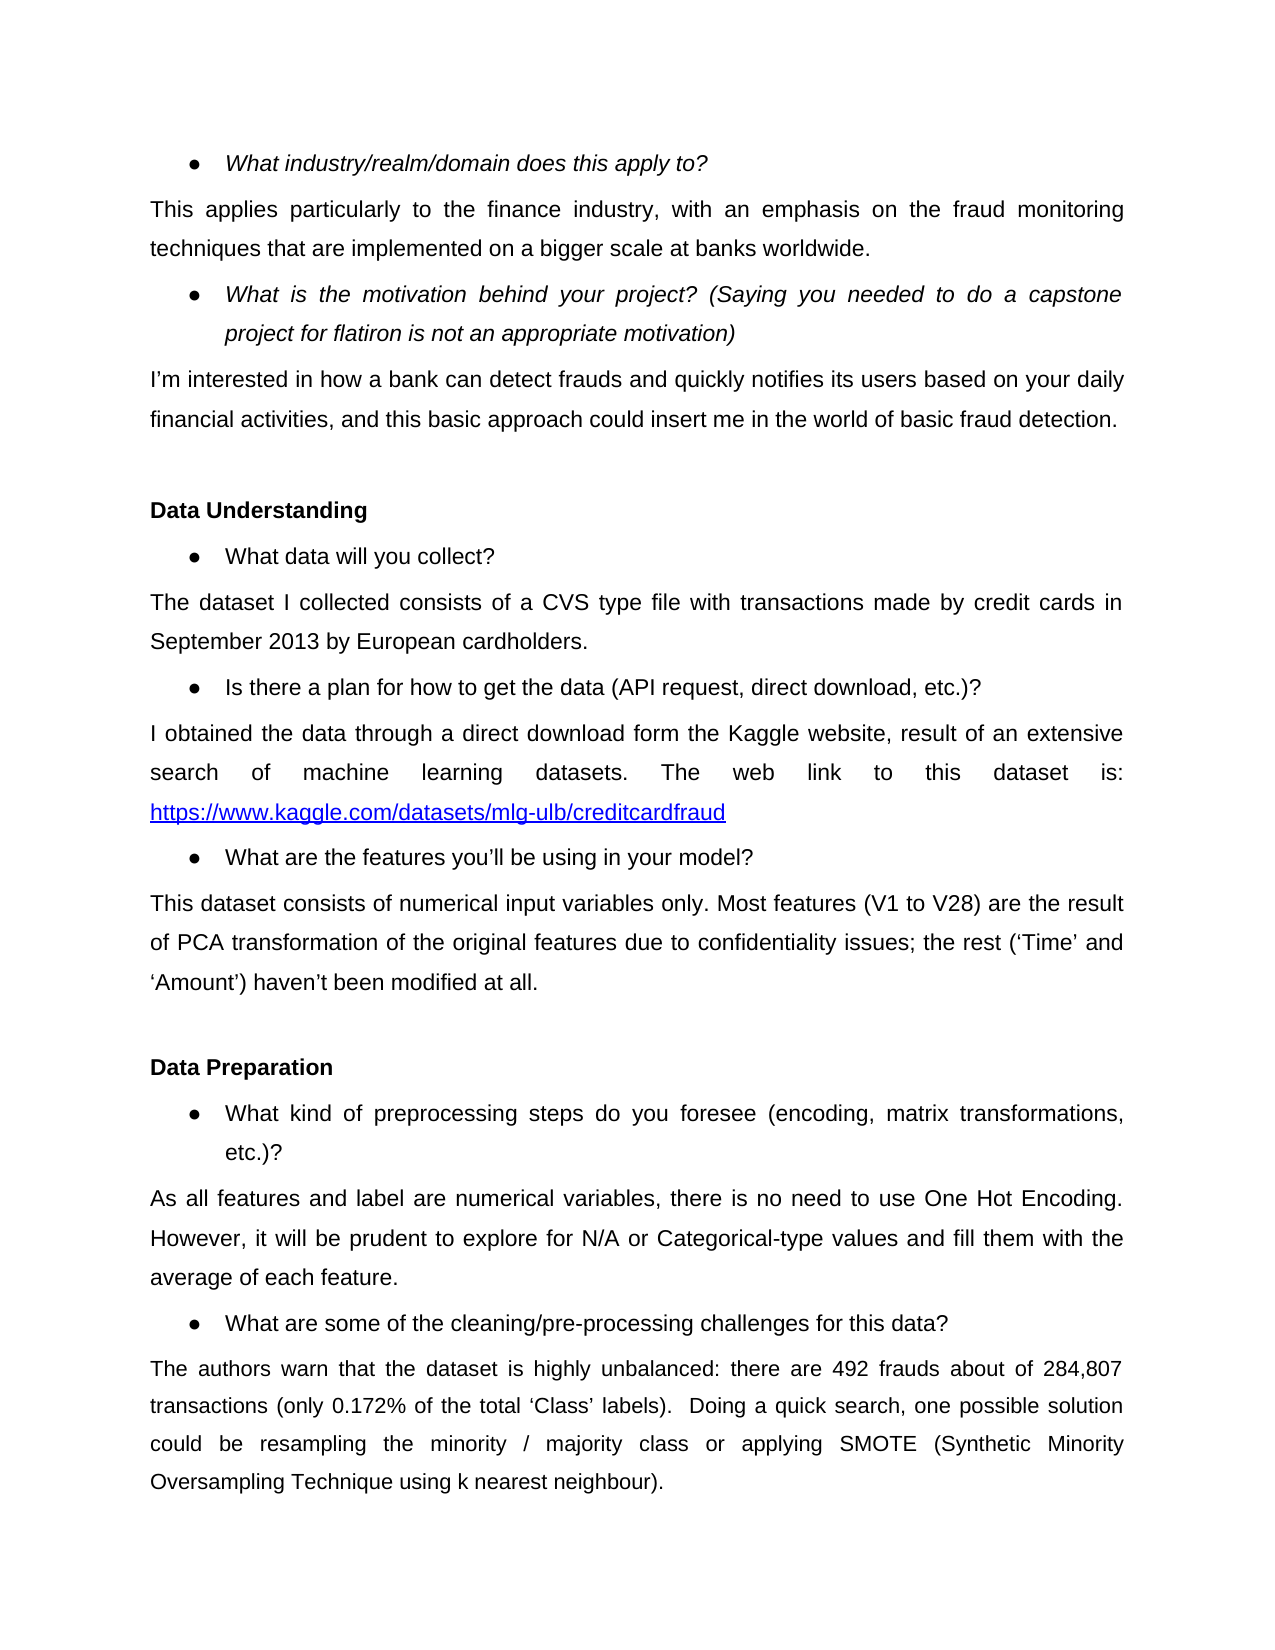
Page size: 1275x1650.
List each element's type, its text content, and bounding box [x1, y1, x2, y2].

text Data Understanding [150, 497, 1125, 523]
text Data Preparation [150, 1014, 1125, 1080]
list What are the features you’ll be using in your model? [187, 844, 1125, 871]
list What are some of the cleaning/pre-processing challenges for this data? [187, 1310, 1125, 1336]
list What kind of preprocessing steps do you foresee (encoding, matrix transformations, etc.)? [187, 1100, 1125, 1166]
list Is there a plan for how to get the data (API request, direct download, etc.)? [187, 674, 1125, 700]
list What industry/realm/domain does this apply to? [187, 150, 1125, 176]
text I obtained the data through a direct download form the Kaggle website, result of an extensive search of machine learning datasets. The web link to this dataset is: https://www.kaggle.com/datasets/mlg-ulb/creditcardfraud [150, 719, 1125, 825]
text The dataset I collected consists of a CVS type file with transactions made by credit cards in September 2013 by European cardholders. [150, 588, 1125, 654]
list What is the motivation behind your project? (Saying you needed to do a capstone project for flatiron is not an appropriate motivation) [187, 281, 1125, 347]
text This dataset consists of numerical input variables only. Most features (V1 to V28) are the result of PCA transformation of the original features due to confidentiality issues; the rest (‘Time’ and ‘Amount’) haven’t been modified at all. [150, 890, 1125, 995]
text As all features and label are numerical variables, there is no need to use One Hot Encoding. However, it will be prudent to explore for N/A or Categorical-type values and fill them with the average of each feature. [150, 1185, 1125, 1290]
text I’m interested in how a bank can detect frauds and quickly notifies its users based on your daily financial activities, and this basic approach could insert me in the world of basic fraud detection. [150, 366, 1125, 432]
text The authors warn that the dataset is highly unbalanced: there are 492 frauds about of 284,807 transactions (only 0.172% of the total ‘Class’ labels). Doing a quick search, one possible solution could be resampling the minority / majority class or applying SMOTE (Synthetic Minority Oversampling Technique using k nearest neighbour). [150, 1355, 1125, 1494]
text This applies particularly to the finance industry, with an emphasis on the fraud monitoring techniques that are implemented on a bigger scale at banks worldwide. [150, 196, 1125, 262]
list What data will you collect? [187, 543, 1125, 569]
